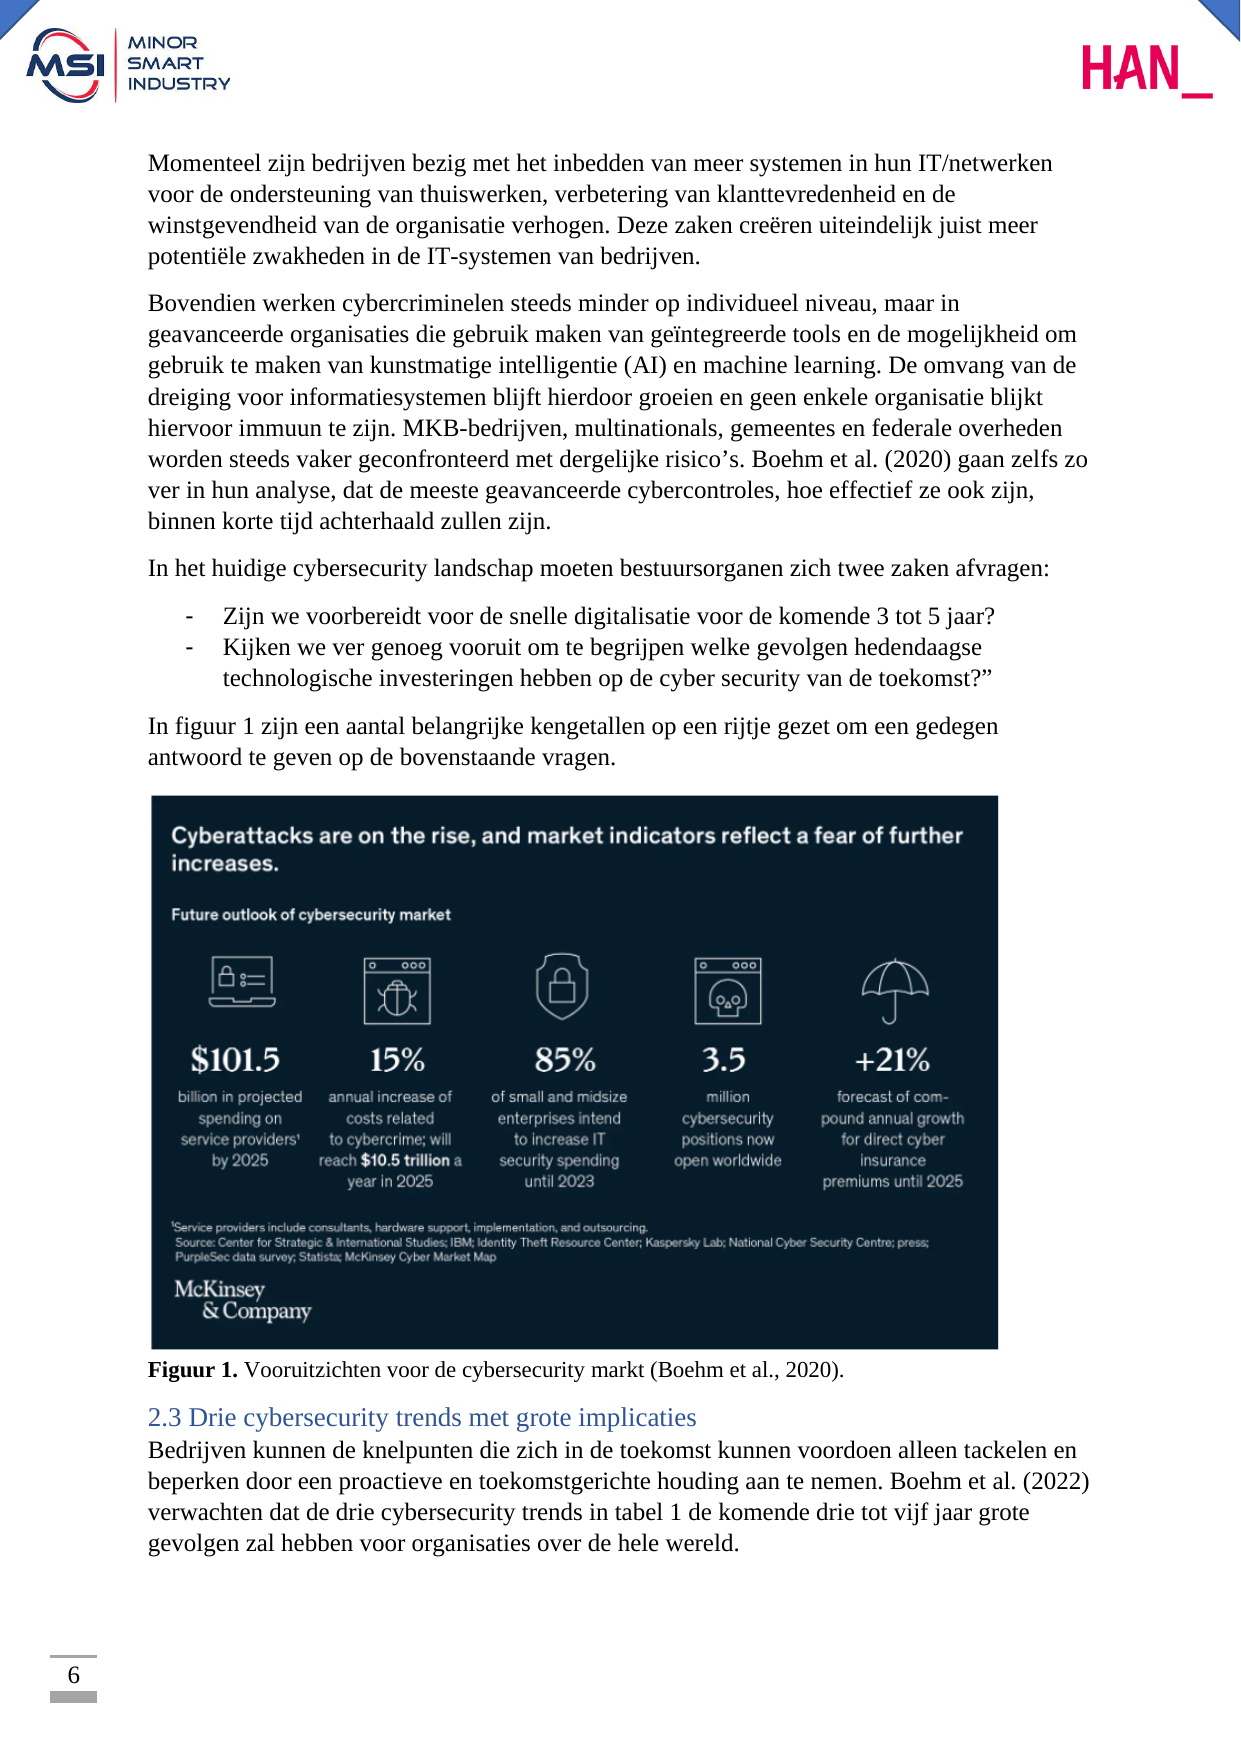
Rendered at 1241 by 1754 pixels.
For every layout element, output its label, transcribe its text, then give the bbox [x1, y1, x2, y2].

picture [147, 790, 1005, 1355]
list Kijken we ver genoeg vooruit om te begrijpen welke gevolgen hedendaagse technologische investeringen hebben op de cyber security van de toekomst?” [185, 632, 1093, 692]
subtitle 2.3 Drie cybersecurity trends met grote implicaties [148, 1401, 1093, 1432]
text In figuur 1 zijn een aantal belangrijke kengetallen op een rijtje gezet om een gedegen antwoord te geven op de bovenstaande vragen. [148, 711, 1093, 771]
text Bovendien werken cybercriminelen steeds minder op individueel niveau, maar in geavanceerde organisaties die gebruik maken van geïntegreerde tools en de mogelijkheid om gebruik te maken van kunstmatige intelligentie (AI) en machine learning. De omvang van de dreiging voor informatiesystemen blijft hierdoor groeien en geen enkele organisatie blijkt hiervoor immuun te zijn. MKB-bedrijven, multinationals, gemeentes en federale overheden worden steeds vaker geconfronteerd met dergelijke risico’s. Boehm et al. (2020) gaan zelfs zo ver in hun analyse, dat de meeste geavanceerde cybercontroles, hoe effectief ze ook zijn, binnen korte tijd achterhaald zullen zijn. [148, 288, 1093, 534]
list Zijn we voorbereidt voor de snelle digitalisatie voor de komende 3 tot 5 jaar? [185, 601, 1093, 630]
picture [1077, 39, 1218, 103]
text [148, 148, 1093, 269]
picture [26, 28, 230, 103]
text Bedrijven kunnen de knelpunten die zich in de toekomst kunnen voordoen alleen tackelen en beperken door een proactieve en toekomstgerichte houding aan te nemen. Boehm et al. (2022) verwachten dat de drie cybersecurity trends in tabel 1 de komende drie tot vijf jaar grote gevolgen zal hebben voor organisaties over de hele wereld. [148, 1435, 1093, 1557]
text In het huidige cybersecurity landschap moeten bestuursorganen zich twee zaken afvragen: [148, 553, 1093, 582]
